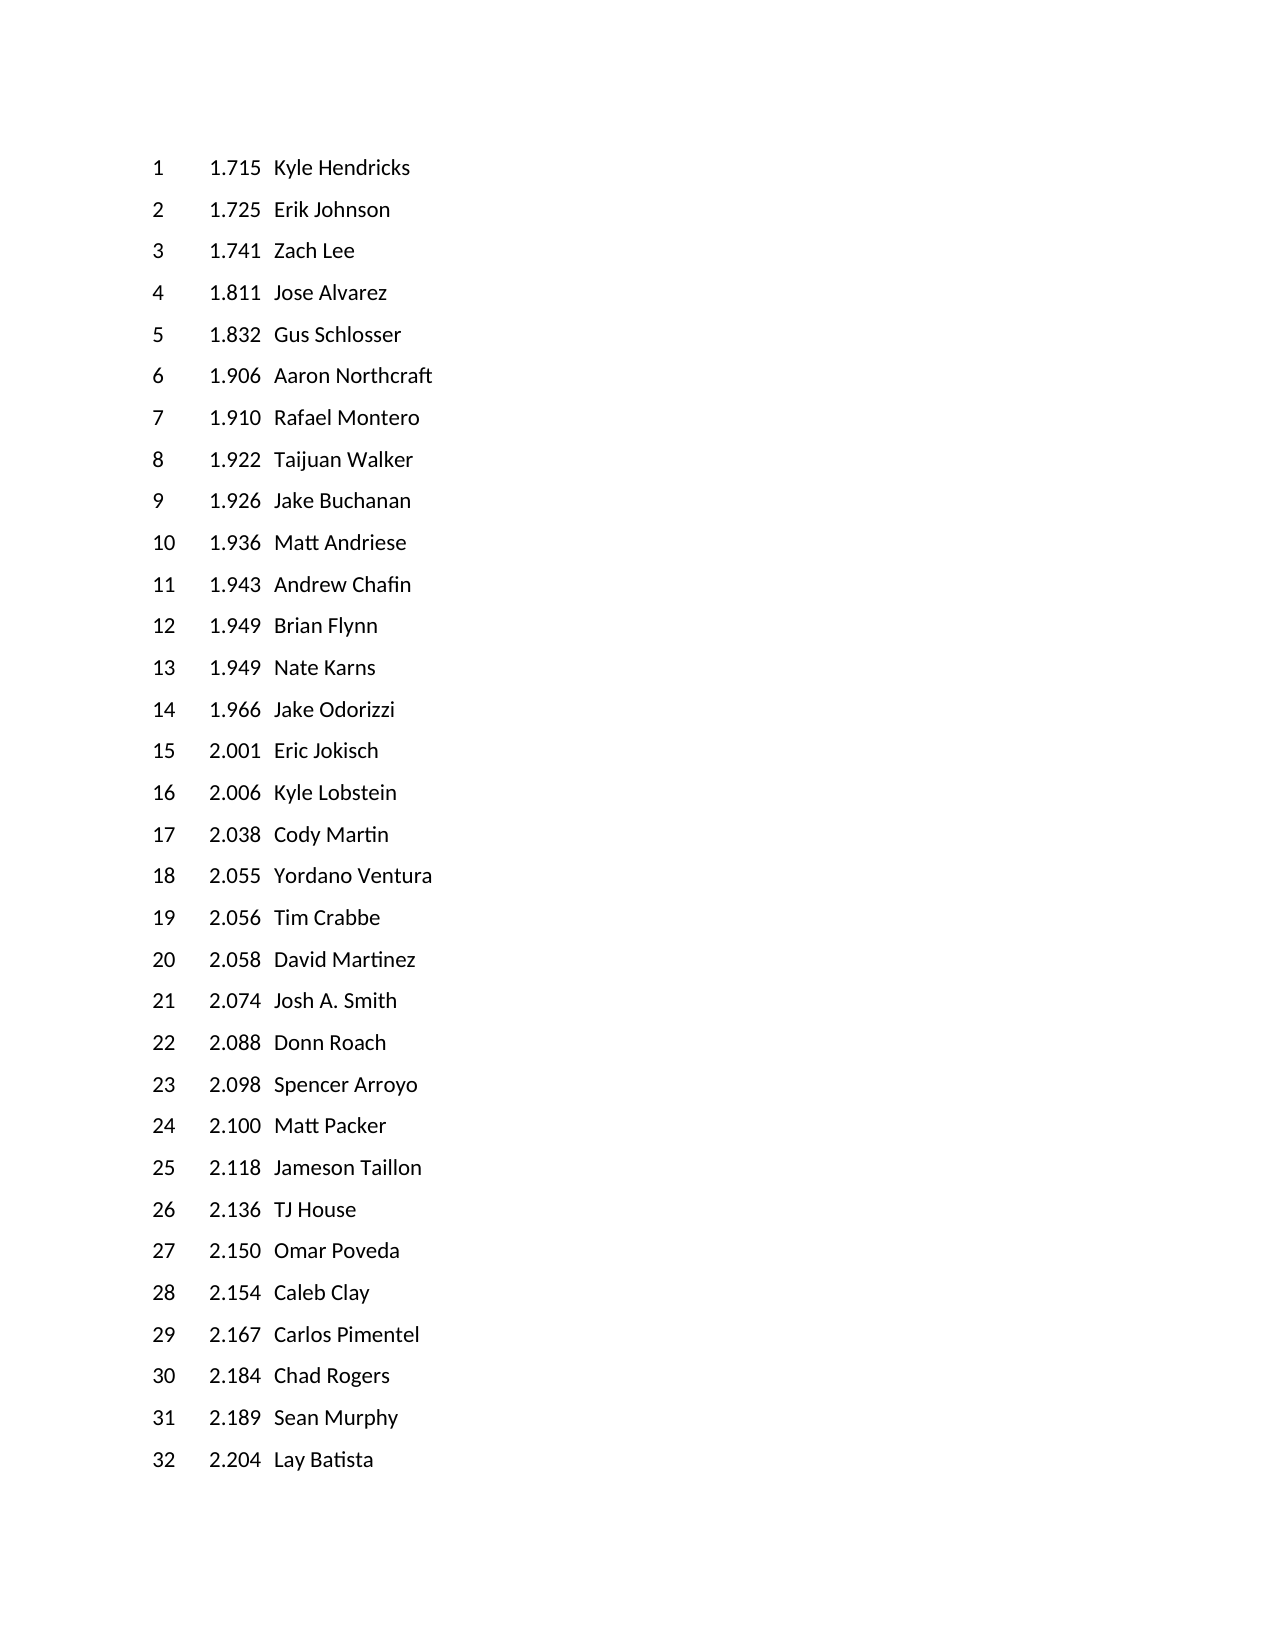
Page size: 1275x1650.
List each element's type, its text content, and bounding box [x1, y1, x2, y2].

table_cell 2.038 [207, 817, 272, 858]
table_cell Aaron Northcraft [272, 358, 459, 400]
table_cell 1 [150, 150, 207, 192]
table_cell 21 [150, 983, 207, 1025]
table_cell 23 [150, 1067, 207, 1108]
table_cell 2.204 [207, 1442, 272, 1483]
table_cell Omar Poveda [272, 1233, 459, 1275]
table_cell 1.966 [207, 692, 272, 733]
table_cell 32 [150, 1442, 207, 1483]
table_cell Carlos Pimentel [272, 1317, 459, 1358]
table_cell Donn Roach [272, 1025, 459, 1067]
table_cell 20 [150, 942, 207, 983]
table_cell Jake Buchanan [272, 483, 459, 525]
table_cell 8 [150, 442, 207, 483]
table_cell TJ House [272, 1192, 459, 1233]
table_cell Brian Flynn [272, 608, 459, 650]
table_cell 28 [150, 1275, 207, 1317]
table_cell Jake Odorizzi [272, 692, 459, 733]
table_cell 22 [150, 1025, 207, 1067]
table_cell 2.189 [207, 1400, 272, 1442]
table_cell 2.001 [207, 733, 272, 775]
table_cell Spencer Arroyo [272, 1067, 459, 1108]
table_cell 2.167 [207, 1317, 272, 1358]
table_cell 5 [150, 317, 207, 358]
table_cell 1.936 [207, 525, 272, 567]
table_cell Cody Martin [272, 817, 459, 858]
table_cell 2.184 [207, 1358, 272, 1400]
table_cell 1.926 [207, 483, 272, 525]
table_cell 13 [150, 650, 207, 692]
table_cell 2.100 [207, 1108, 272, 1150]
table_cell 1.949 [207, 650, 272, 692]
table_cell 2.088 [207, 1025, 272, 1067]
table_cell 2.056 [207, 900, 272, 942]
table_cell 1.922 [207, 442, 272, 483]
table_cell Eric Jokisch [272, 733, 459, 775]
table_cell 11 [150, 567, 207, 608]
table_cell 2.098 [207, 1067, 272, 1108]
table_cell 1.949 [207, 608, 272, 650]
table_cell 1.906 [207, 358, 272, 400]
table_cell Lay Batista [272, 1442, 459, 1483]
table_cell 10 [150, 525, 207, 567]
table_cell 24 [150, 1108, 207, 1150]
table_cell Tim Crabbe [272, 900, 459, 942]
table_cell 2 [150, 192, 207, 233]
table_cell Kyle Lobstein [272, 775, 459, 817]
table_cell 1.725 [207, 192, 272, 233]
table_cell Kyle Hendricks [272, 150, 459, 192]
table_cell 2.154 [207, 1275, 272, 1317]
table_cell Zach Lee [272, 233, 459, 275]
table_cell Erik Johnson [272, 192, 459, 233]
table_cell 12 [150, 608, 207, 650]
table_cell Jose Alvarez [272, 275, 459, 317]
table_cell Josh A. Smith [272, 983, 459, 1025]
table_cell 14 [150, 692, 207, 733]
table_cell 7 [150, 400, 207, 442]
table_cell 1.741 [207, 233, 272, 275]
table_cell 2.058 [207, 942, 272, 983]
table_cell 31 [150, 1400, 207, 1442]
table_cell 19 [150, 900, 207, 942]
table_cell Chad Rogers [272, 1358, 459, 1400]
table_cell 2.006 [207, 775, 272, 817]
table_cell 2.074 [207, 983, 272, 1025]
table_cell 4 [150, 275, 207, 317]
table_cell 26 [150, 1192, 207, 1233]
table_cell 3 [150, 233, 207, 275]
table_cell Matt Packer [272, 1108, 459, 1150]
table_cell 2.150 [207, 1233, 272, 1275]
table_cell 1.943 [207, 567, 272, 608]
table_cell 1.811 [207, 275, 272, 317]
table_cell Caleb Clay [272, 1275, 459, 1317]
table_cell 6 [150, 358, 207, 400]
table_cell Sean Murphy [272, 1400, 459, 1442]
table_cell Nate Karns [272, 650, 459, 692]
table_cell 17 [150, 817, 207, 858]
table_cell 2.055 [207, 858, 272, 900]
table_cell Taijuan Walker [272, 442, 459, 483]
table_cell 9 [150, 483, 207, 525]
table_cell 15 [150, 733, 207, 775]
table_cell 29 [150, 1317, 207, 1358]
table_cell 1.832 [207, 317, 272, 358]
table_cell 1.910 [207, 400, 272, 442]
table_cell 27 [150, 1233, 207, 1275]
table_cell David Martinez [272, 942, 459, 983]
table_cell 25 [150, 1150, 207, 1192]
table_cell Yordano Ventura [272, 858, 459, 900]
table_cell 1.715 [207, 150, 272, 192]
table_cell Gus Schlosser [272, 317, 459, 358]
table_cell 2.136 [207, 1192, 272, 1233]
table_cell 2.118 [207, 1150, 272, 1192]
table_cell Matt Andriese [272, 525, 459, 567]
table_cell Andrew Chafin [272, 567, 459, 608]
table_cell Jameson Taillon [272, 1150, 459, 1192]
table_cell 30 [150, 1358, 207, 1400]
table_cell Rafael Montero [272, 400, 459, 442]
table_cell 16 [150, 775, 207, 817]
table_cell 18 [150, 858, 207, 900]
